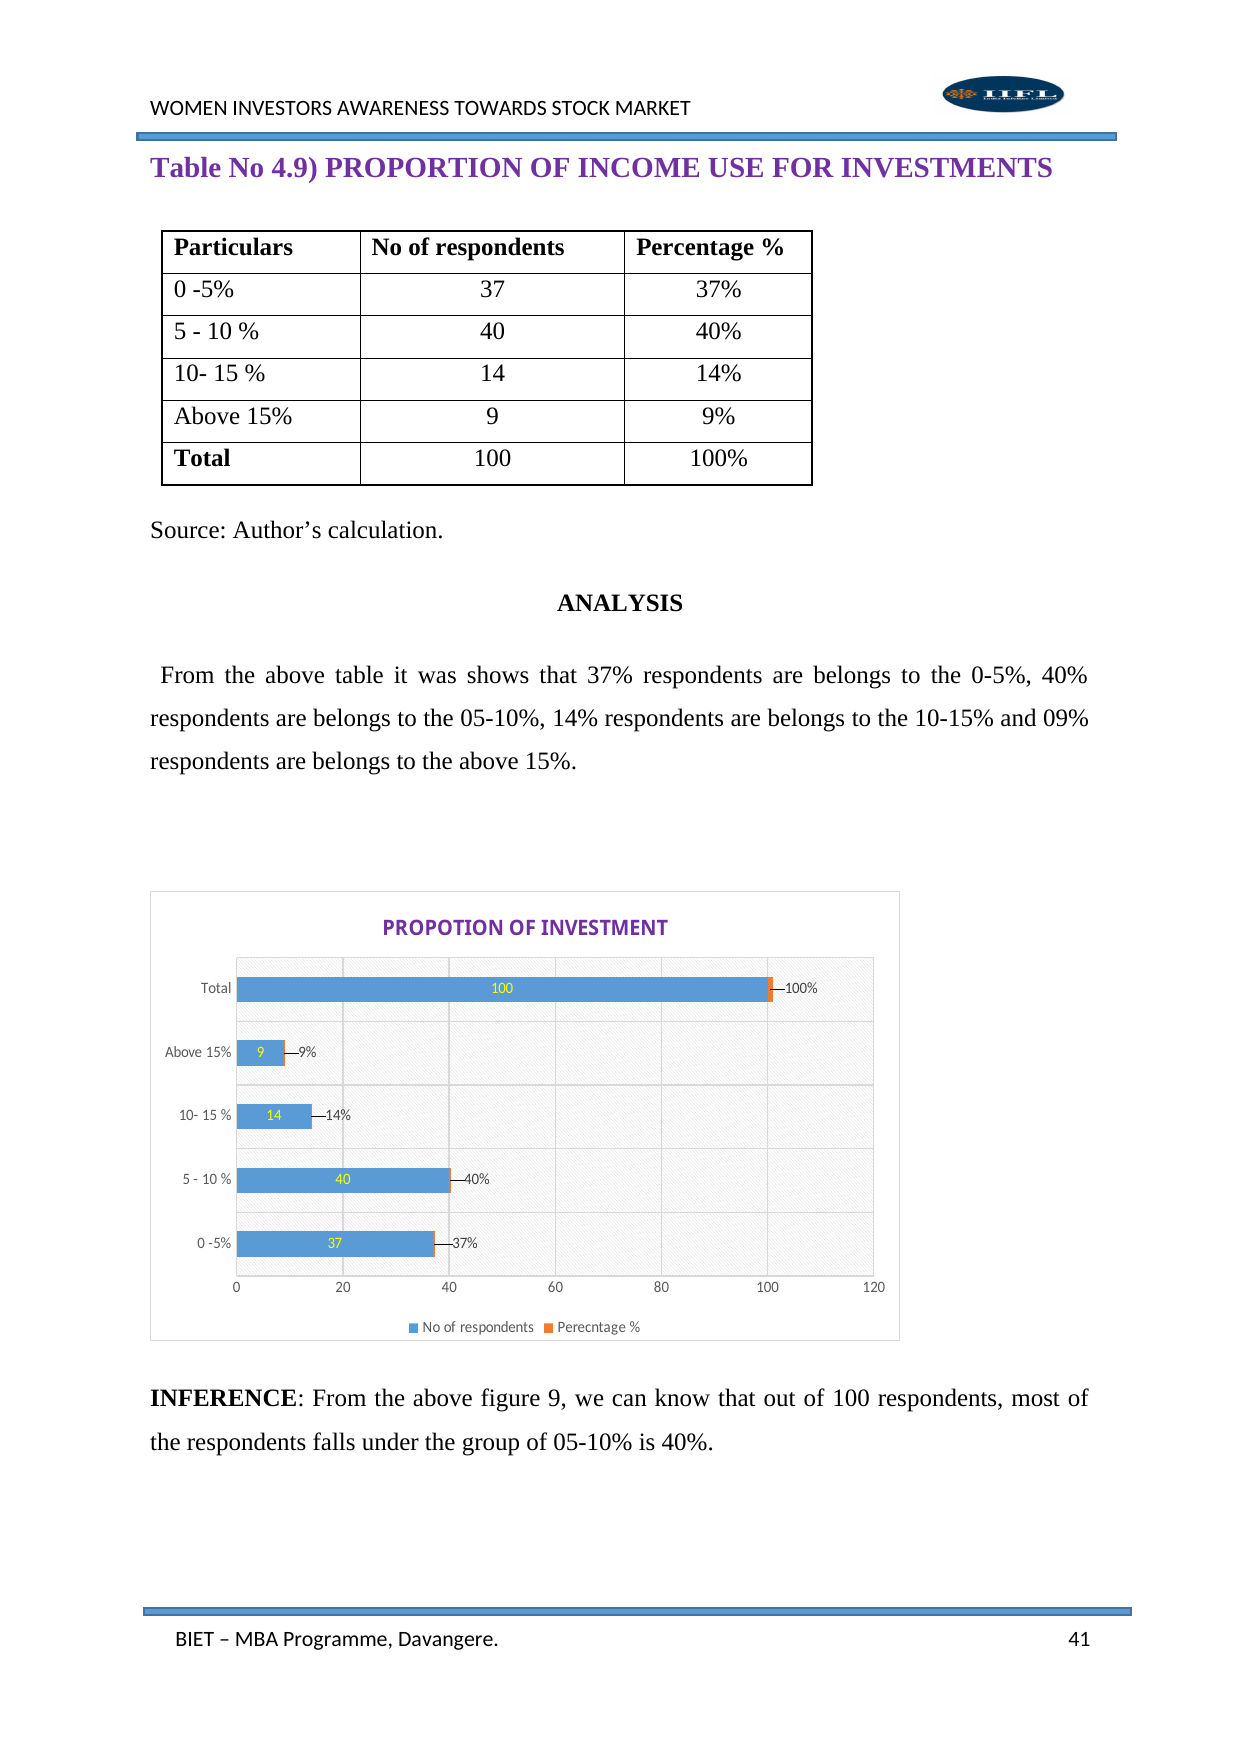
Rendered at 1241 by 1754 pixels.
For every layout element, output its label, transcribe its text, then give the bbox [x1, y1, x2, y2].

picture [933, 75, 1073, 115]
table_cell Above 15% [163, 401, 360, 442]
table_cell 10- 15 % [163, 359, 360, 400]
table_cell 40 [361, 316, 624, 357]
table_header No of respondents [361, 232, 624, 273]
table_cell 37% [625, 274, 811, 315]
text Source: Author’s calculation. [150, 516, 1090, 544]
table_cell 5 - 10 % [163, 316, 360, 357]
table_cell 100% [625, 443, 811, 484]
table_cell 37 [361, 274, 624, 315]
text INFERENCE: From the above figure 9, we can know that out of 100 respondents, most of the respondents falls under the group of 05-10% is 40%. [150, 1383, 1090, 1455]
table_cell 9% [625, 401, 811, 442]
text Table No 4.9) PROPORTION OF INCOME USE FOR INVESTMENTS [150, 150, 1090, 183]
table_header Percentage % [625, 232, 811, 273]
text ANALYSIS [150, 588, 1090, 617]
table_cell Total [163, 443, 360, 484]
table_cell 100 [361, 443, 624, 484]
table_cell 9 [361, 401, 624, 442]
table_cell 14 [361, 359, 624, 400]
table_cell 14% [625, 359, 811, 400]
table_cell 0 -5% [163, 274, 360, 315]
table_cell 40% [625, 316, 811, 357]
text From the above table it was shows that 37% respondents are belongs to the 0-5%, 40% respondents are belongs to the 05-10%, 14% respondents are belongs to the 10-15% and 09% respondents are belongs to the above 15%. [150, 660, 1090, 775]
table_header Particulars [163, 232, 360, 273]
